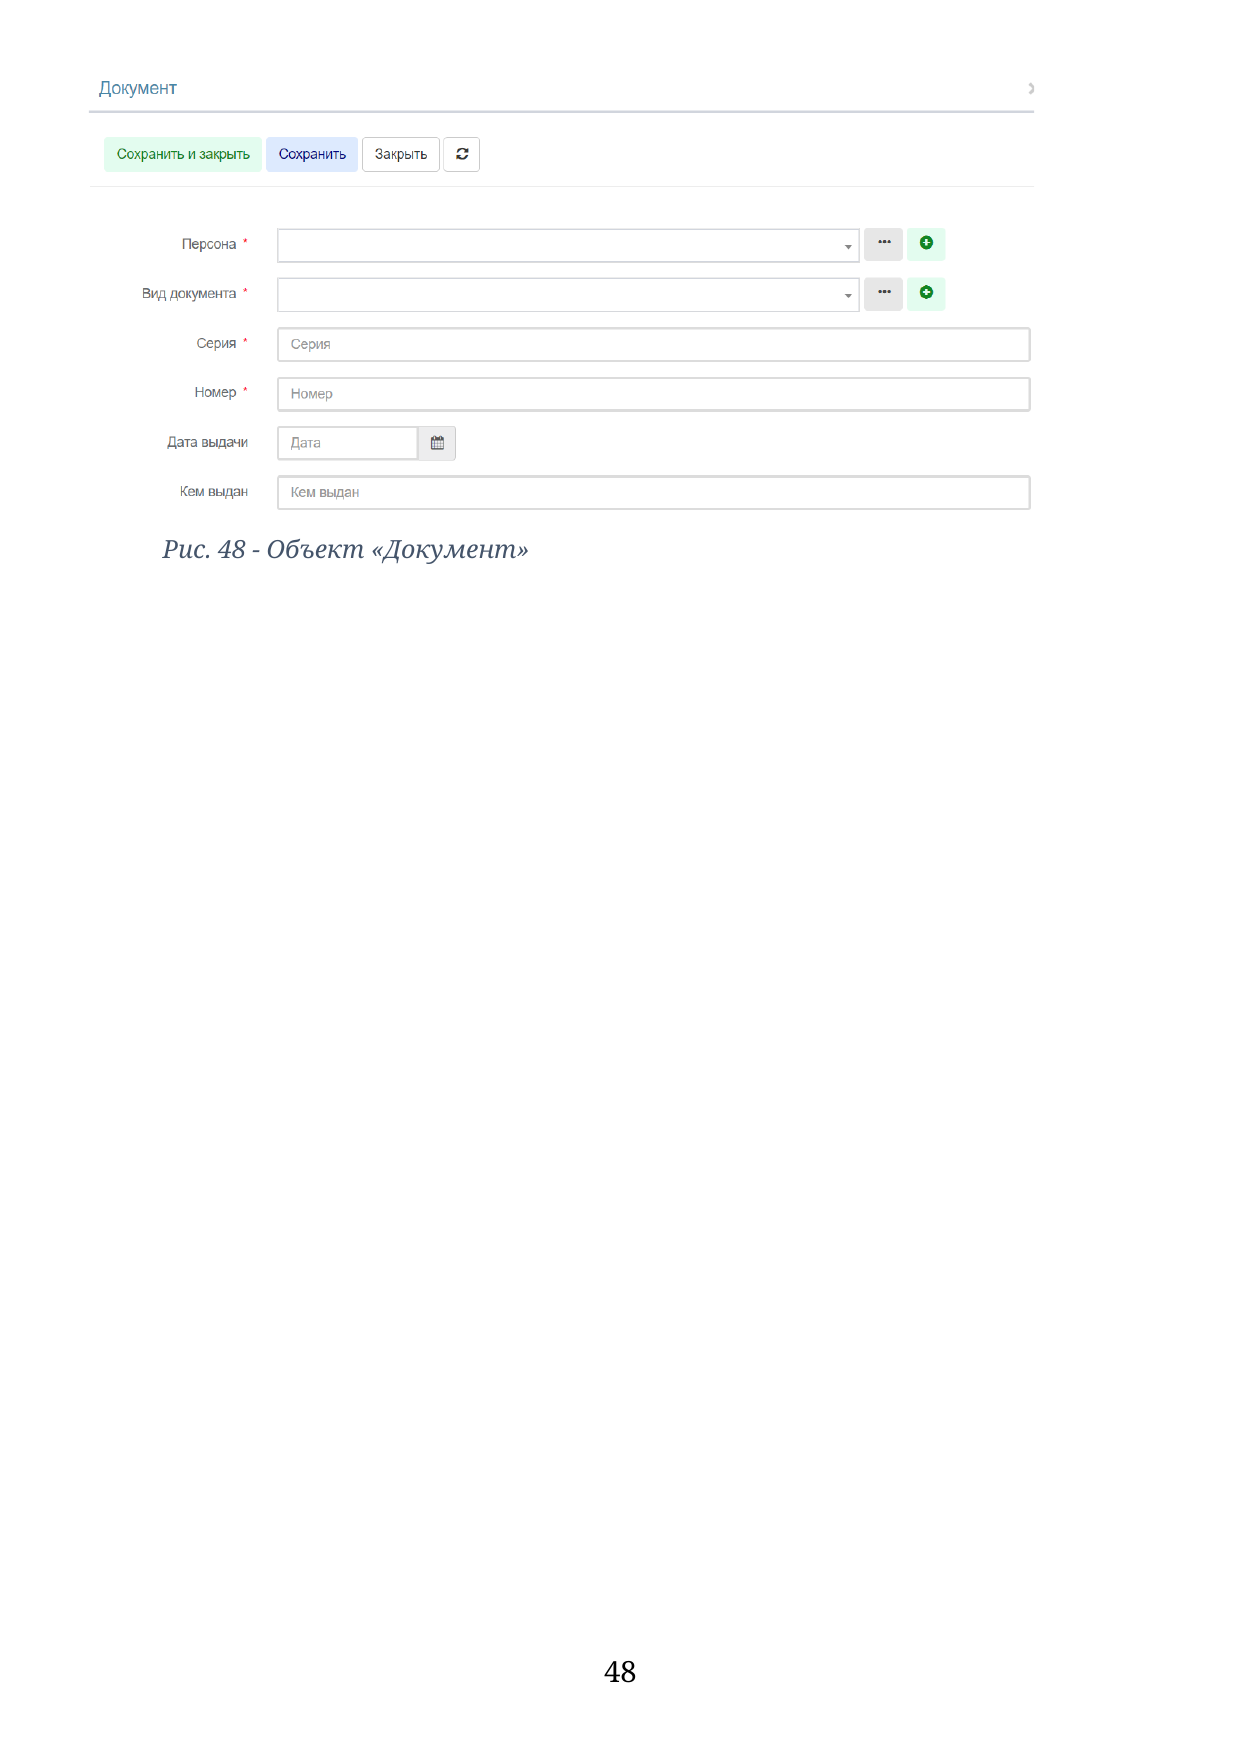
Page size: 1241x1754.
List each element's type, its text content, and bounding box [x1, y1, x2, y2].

text Рис. 48 - Объект «Документ» [89, 532, 1181, 566]
picture [88, 69, 1035, 513]
